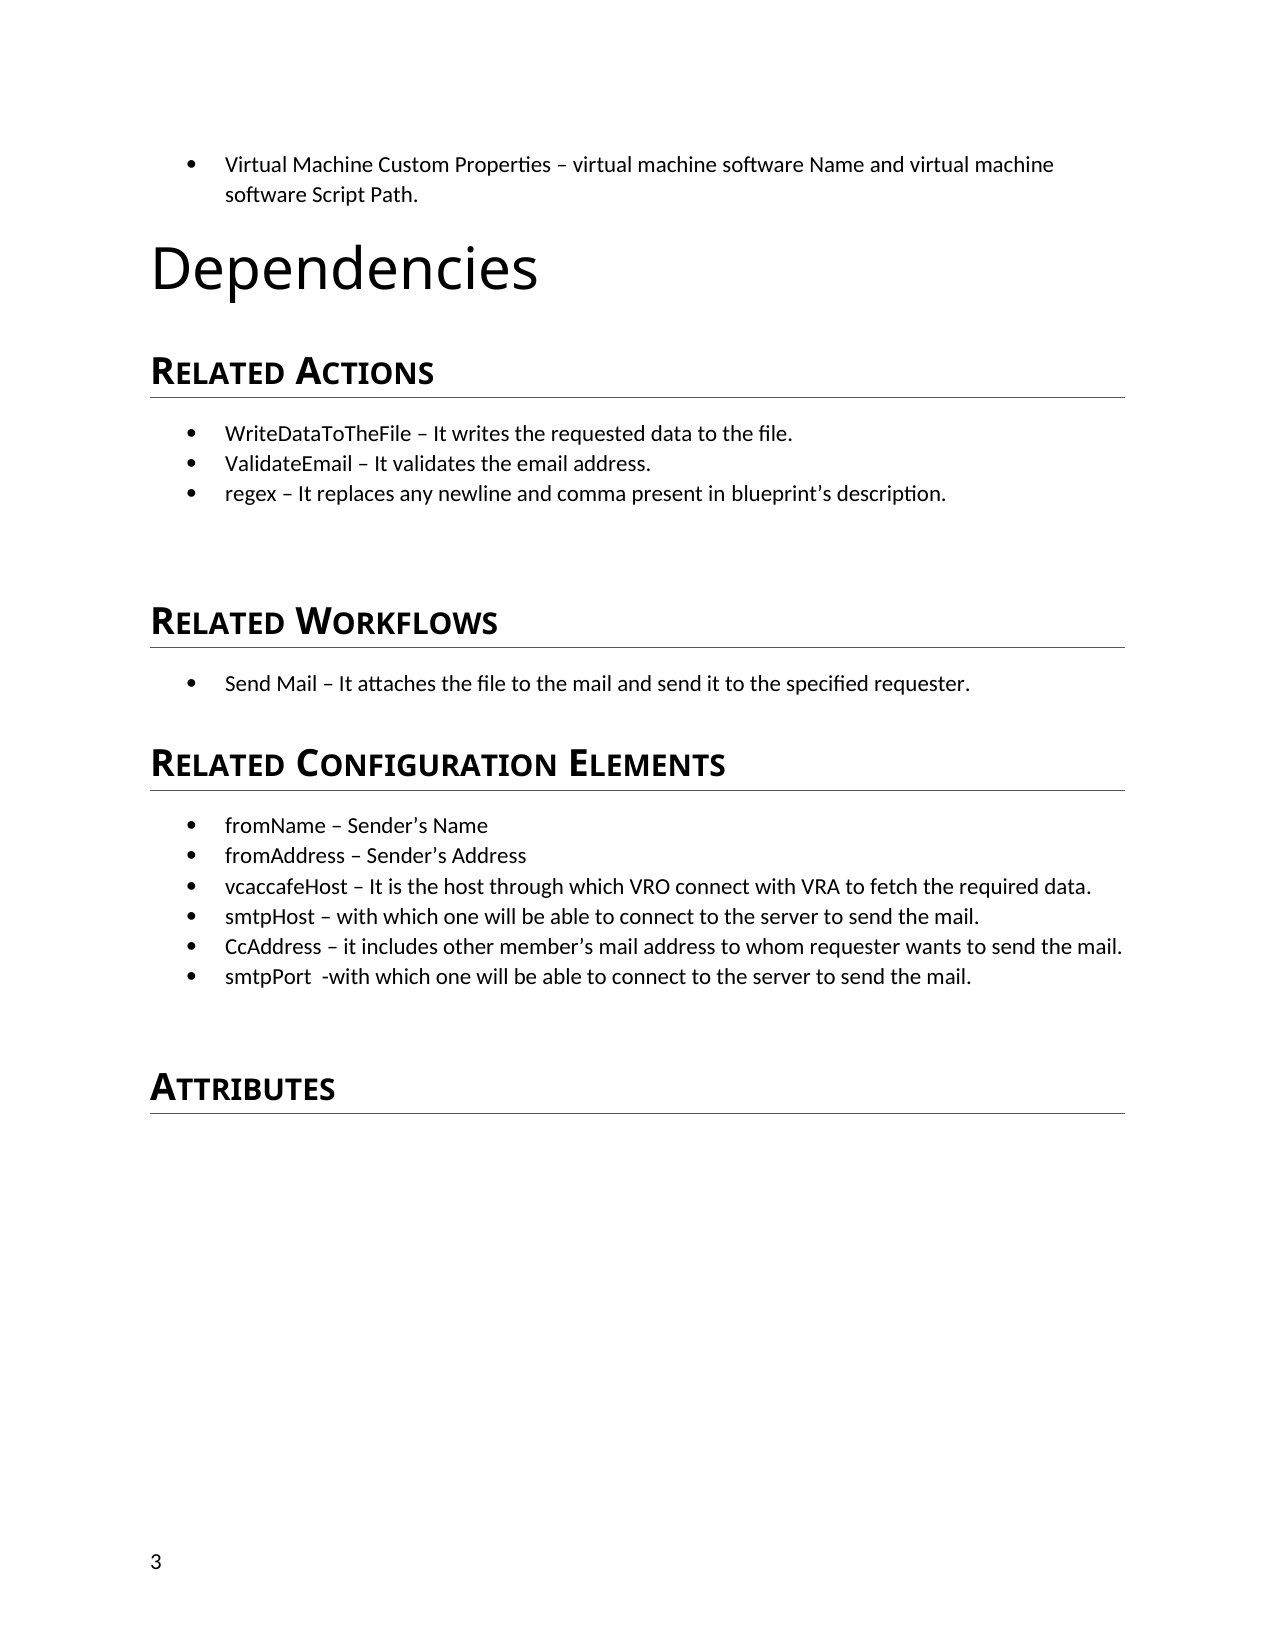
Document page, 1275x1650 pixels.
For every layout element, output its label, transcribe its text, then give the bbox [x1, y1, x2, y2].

subtitle Related Actions [150, 344, 1125, 397]
list Send Mail – It attaches the file to the mail and send it to the specified requester. [187, 669, 1125, 697]
subtitle Attributes [150, 1060, 1125, 1113]
list fromName – Sender’s Name [187, 811, 1125, 839]
list CcAddress – it includes other member’s mail address to whom requester wants to send the mail. [187, 932, 1125, 960]
list Virtual Machine Custom Properties – virtual machine software Name and virtual machine software Script Path. [187, 150, 1125, 208]
subtitle Related Configuration Elements [150, 737, 1125, 790]
list regex – It replaces any newline and comma present in blueprint’s description. [187, 479, 1125, 507]
list WriteDataToTheFile – It writes the requested data to the file. [187, 419, 1125, 447]
list smtpPort -with which one will be able to connect to the server to send the mail. [187, 962, 1125, 991]
list vcaccafeHost – It is the host through which VRO connect with VRA to fetch the required data. [187, 872, 1125, 900]
list smtpHost – with which one will be able to connect to the server to send the mail. [187, 902, 1125, 930]
list fromAddress – Sender’s Address [187, 842, 1125, 870]
subtitle Related Workflows [150, 594, 1125, 647]
title Dependencies [150, 227, 1125, 307]
list ValidateEmail – It validates the email address. [187, 449, 1125, 477]
